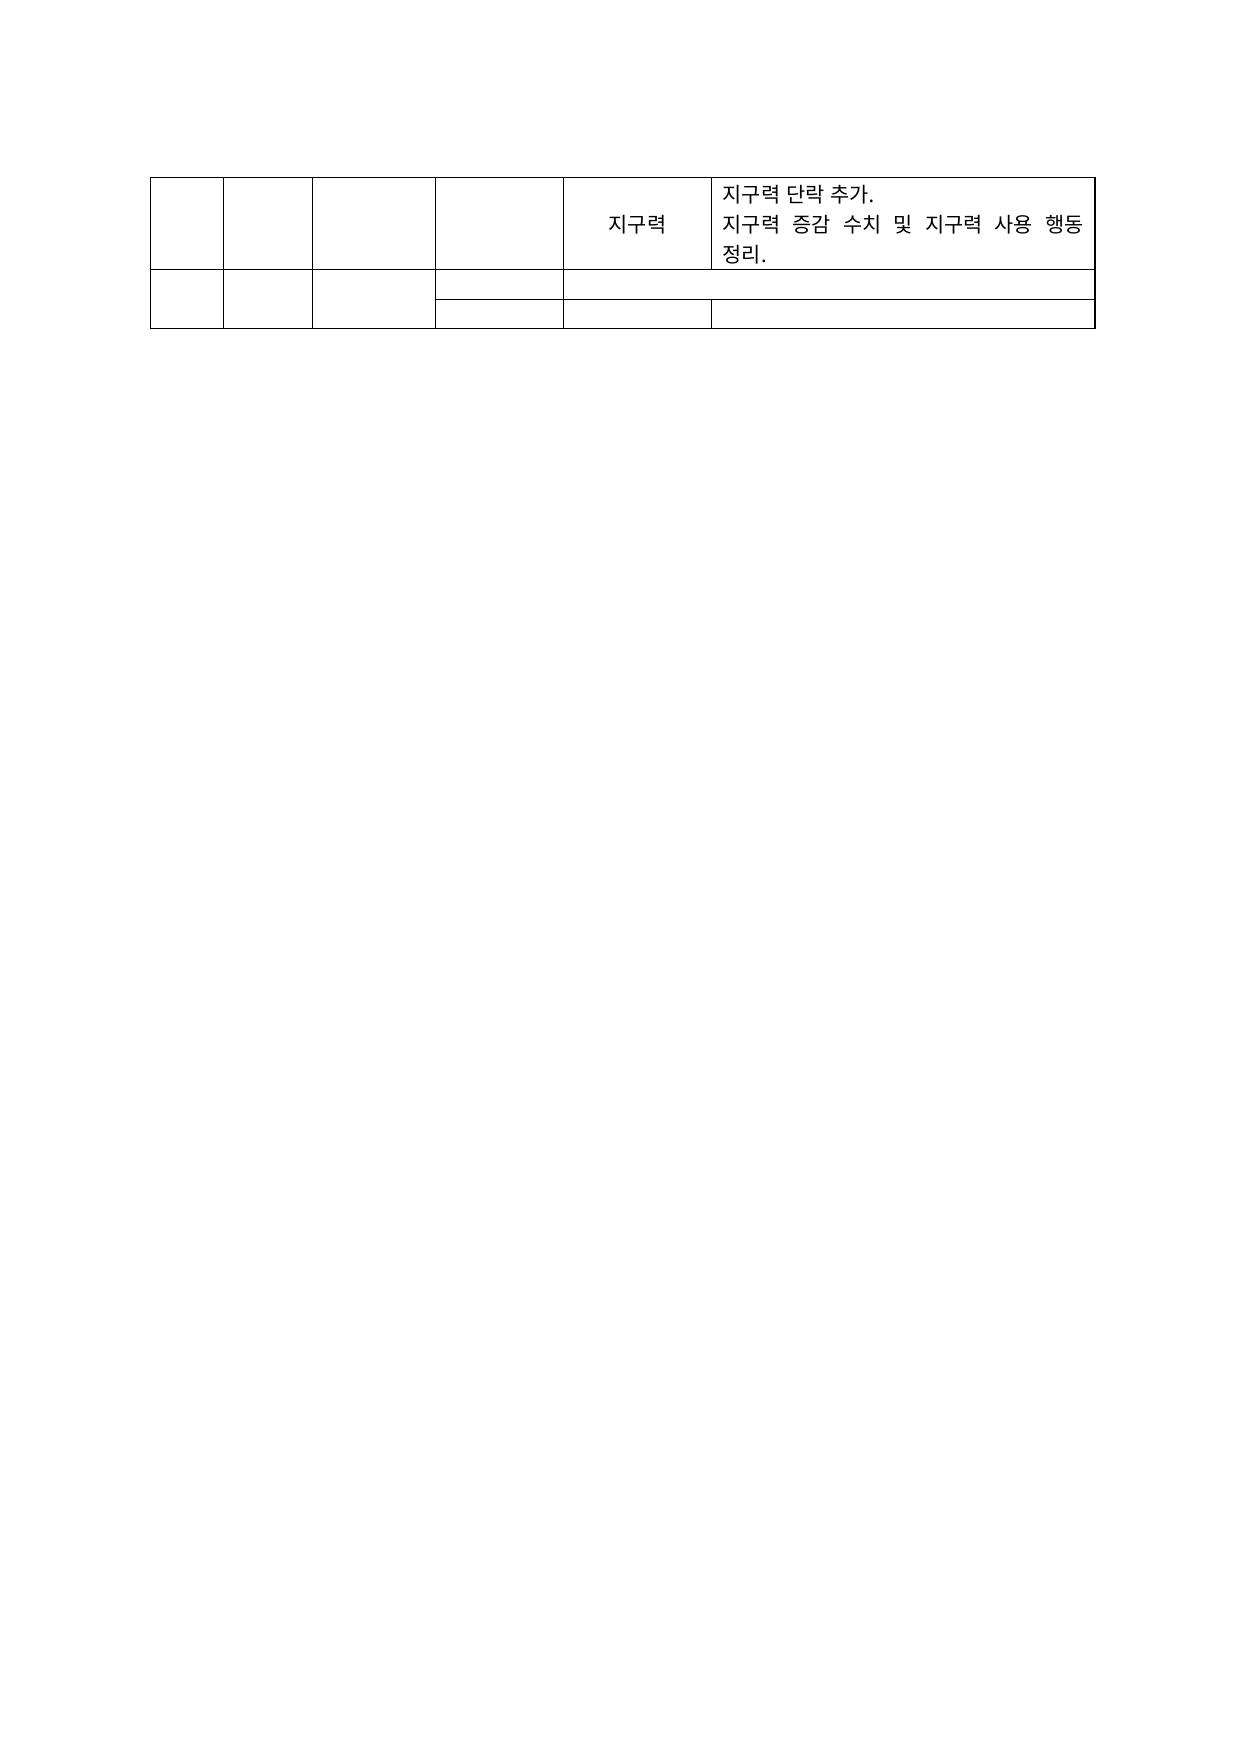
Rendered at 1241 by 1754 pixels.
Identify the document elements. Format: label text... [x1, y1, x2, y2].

table_cell [436, 300, 563, 328]
table_cell 지구력 [564, 178, 711, 269]
table_cell 지구력 단락 추가. 지구력 증감 수치 및 지구력 사용 행동 정리. [712, 178, 1094, 269]
table_cell [224, 270, 312, 328]
table_cell [712, 300, 1094, 328]
table_cell [564, 300, 711, 328]
table_cell [151, 270, 223, 328]
table_cell [313, 270, 435, 328]
table_cell [564, 270, 1094, 298]
table_cell [436, 270, 563, 298]
